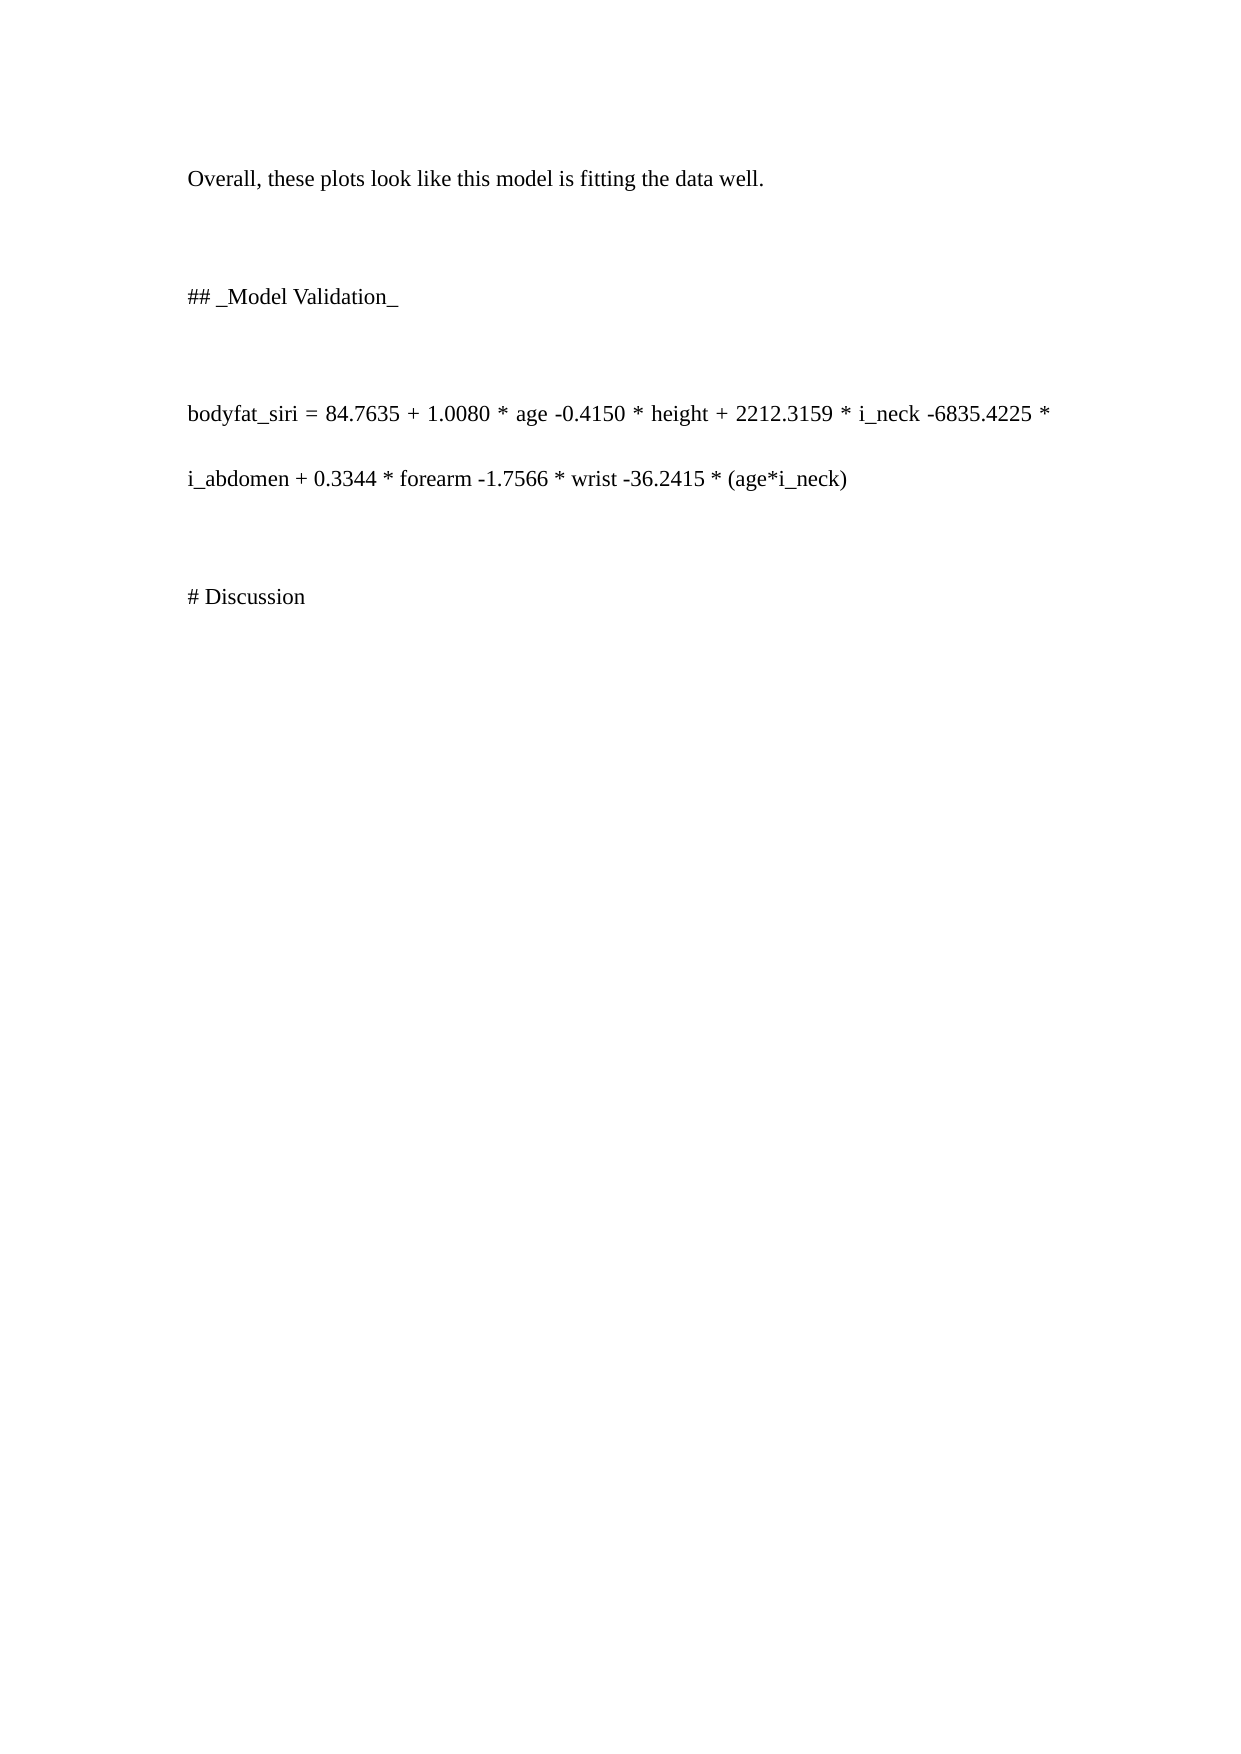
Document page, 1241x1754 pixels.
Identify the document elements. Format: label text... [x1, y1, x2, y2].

text Overall, these plots look like this model is fitting the data well. [187, 162, 1053, 194]
text ## _Model Validation_ [187, 280, 1053, 312]
text bodyfat_siri = 84.7635 + 1.0080 * age -0.4150 * height + 2212.3159 * i_neck -6835.4225 * i_abdomen + 0.3344 * forearm -1.7566 * wrist -36.2415 * (age*i_neck) [187, 397, 1053, 495]
text # Discussion [187, 580, 1053, 613]
